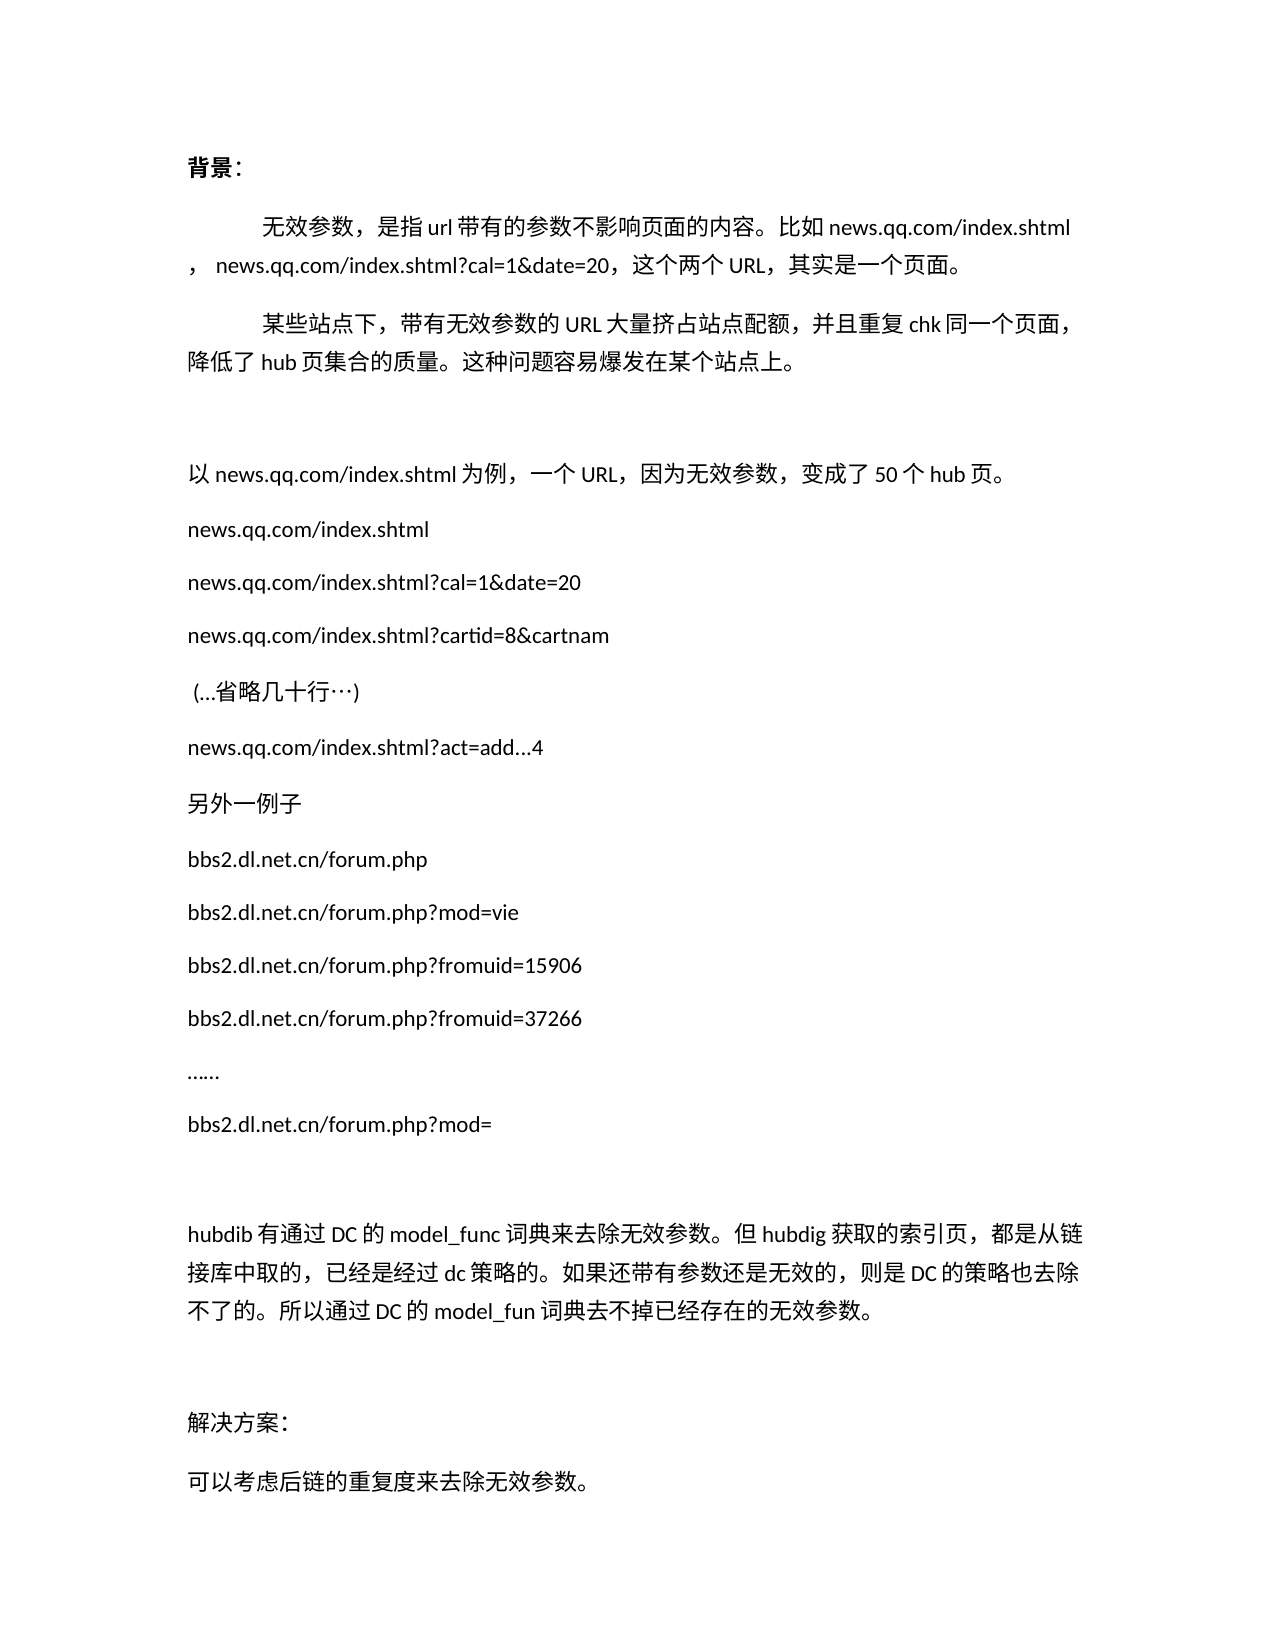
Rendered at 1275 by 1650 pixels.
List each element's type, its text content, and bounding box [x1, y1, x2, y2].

text bbs2.dl.net.cn/forum.php [187, 845, 1087, 873]
text hubdib有通过DC的model_func词典来去除无效参数。但hubdig获取的索引页，都是从链接库中取的，已经是经过dc策略的。如果还带有参数还是无效的，则是DC的策略也去除不了的。所以通过DC的model_fun词典去不掉已经存在的无效参数。 [187, 1216, 1087, 1326]
text bbs2.dl.net.cn/forum.php?fromuid=37266 [187, 1004, 1087, 1032]
text bbs2.dl.net.cn/forum.php?mod= [187, 1110, 1087, 1138]
text 某些站点下，带有无效参数的URL大量挤占站点配额，并且重复chk同一个页面，降低了hub页集合的质量。这种问题容易爆发在某个站点上。 [187, 306, 1087, 377]
text …… [187, 1057, 1087, 1085]
text 另外一例子 [187, 786, 1087, 819]
text 解决方案： [187, 1404, 1087, 1438]
text bbs2.dl.net.cn/forum.php?mod=vie [187, 898, 1087, 926]
text 背景： [187, 150, 1087, 183]
text (…省略几十行…) [187, 674, 1087, 707]
text news.qq.com/index.shtml?cartid=8&cartnam [187, 621, 1087, 649]
text 无效参数，是指url带有的参数不影响页面的内容。比如news.qq.com/index.shtml ， news.qq.com/index.shtml?cal=1&date=20，这个两个URL，其实是一个页面。 [187, 209, 1087, 280]
text bbs2.dl.net.cn/forum.php?fromuid=15906 [187, 951, 1087, 979]
text 可以考虑后链的重复度来去除无效参数。 [187, 1463, 1087, 1497]
text news.qq.com/index.shtml [187, 515, 1087, 543]
text news.qq.com/index.shtml?cal=1&date=20 [187, 568, 1087, 596]
text 以news.qq.com/index.shtml为例，一个URL，因为无效参数，变成了50个hub页。 [187, 456, 1087, 489]
text news.qq.com/index.shtml?act=add...4 [187, 733, 1087, 761]
